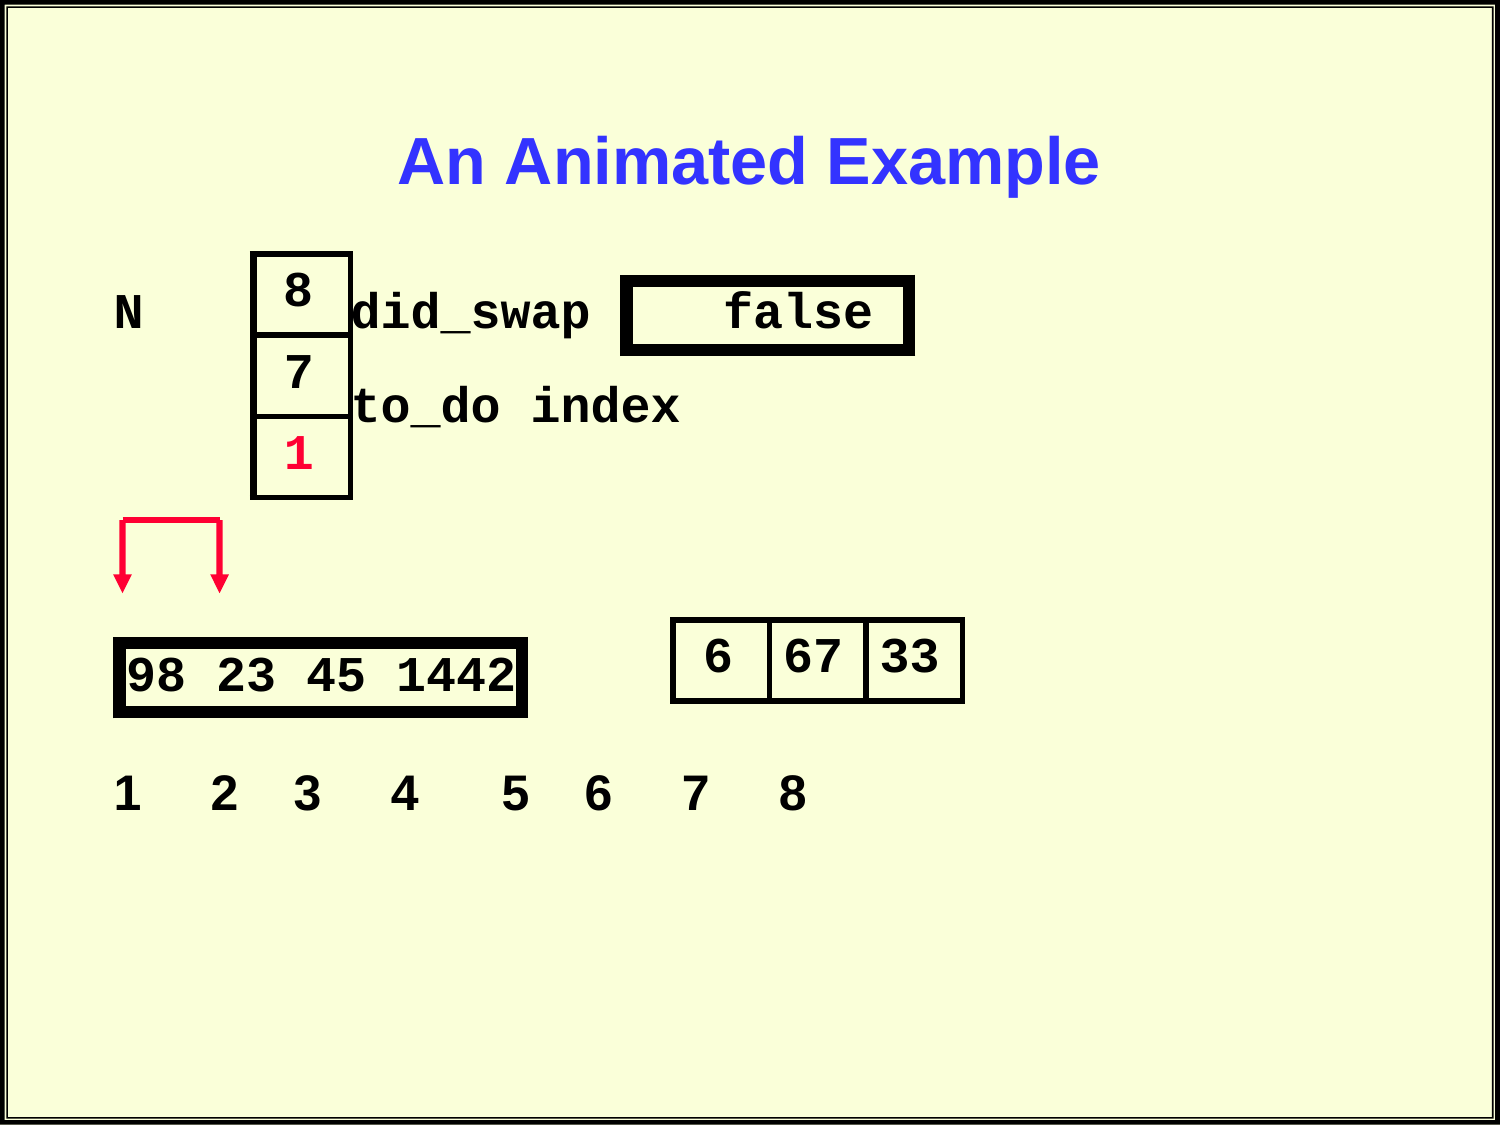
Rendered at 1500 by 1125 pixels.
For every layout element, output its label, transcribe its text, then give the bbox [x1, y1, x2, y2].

subtitle An Animated Example [113, 122, 1101, 198]
text N did_swap false to_do index [353, 274, 1040, 437]
table_cell 1 [257, 419, 348, 495]
text 1 2 3 4 5 6 7 8 [113, 763, 1371, 821]
table_header 6 [676, 623, 767, 698]
table_cell 7 [257, 338, 348, 414]
table_header 67 [772, 623, 863, 698]
text N did_swap false to_do index [113, 274, 250, 437]
table_header 8 [257, 257, 348, 332]
text 98 23 45 1442 [528, 637, 1371, 718]
table_header 33 [869, 623, 960, 698]
text 98 23 45 1442 [126, 649, 516, 706]
